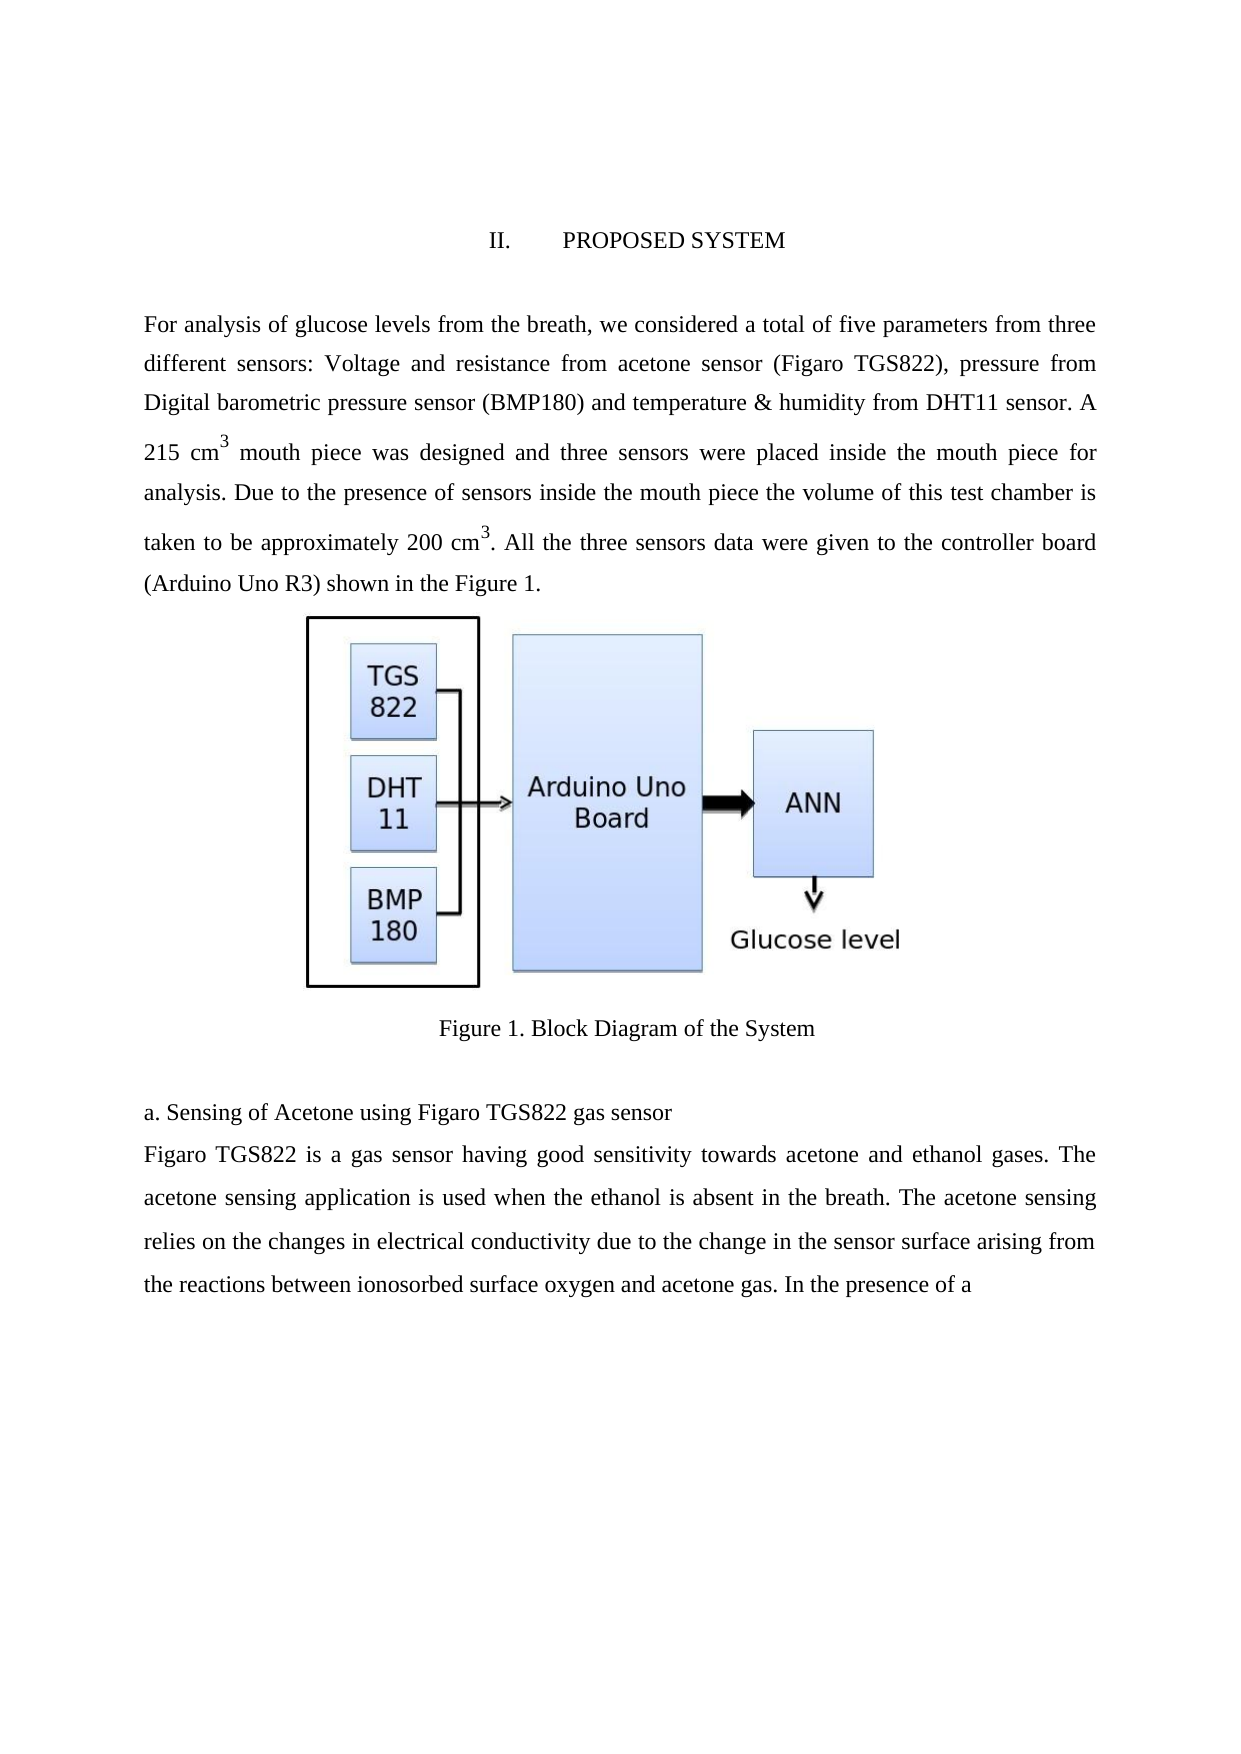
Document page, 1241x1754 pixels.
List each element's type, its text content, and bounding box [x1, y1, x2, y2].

text Figaro TGS822 is a gas sensor having good sensitivity towards acetone and ethanol gases. The acetone sensing application is used when the ethanol is absent in the breath. The acetone sensing relies on the changes in electrical conductivity due to the change in the sensor surface arising from the reactions between ionosorbed surface oxygen and acetone gas. In the presence of a [144, 1140, 1098, 1298]
list PROPOSED SYSTEM [489, 226, 1098, 254]
text For analysis of glucose levels from the breath, we considered a total of five parameters from three different sensors: Voltage and resistance from acetone sensor (Figaro TGS822), pressure from Digital barometric pressure sensor (BMP180) and temperature & humidity from DHT11 sensor. A 215 cm3 mouth piece was designed and three sensors were placed inside the mouth piece for analysis. Due to the presence of sensors inside the mouth piece the volume of this test chamber is taken to be approximately 200 cm3. All the three sensors data were given to the controller board (Arduino Uno R3) shown in the Figure 1. [144, 310, 1098, 596]
picture [295, 604, 905, 1002]
text Figure 1. Block Diagram of the System [144, 1014, 1111, 1042]
text a. Sensing of Acetone using Figaro TGS822 gas sensor [144, 1098, 1098, 1126]
